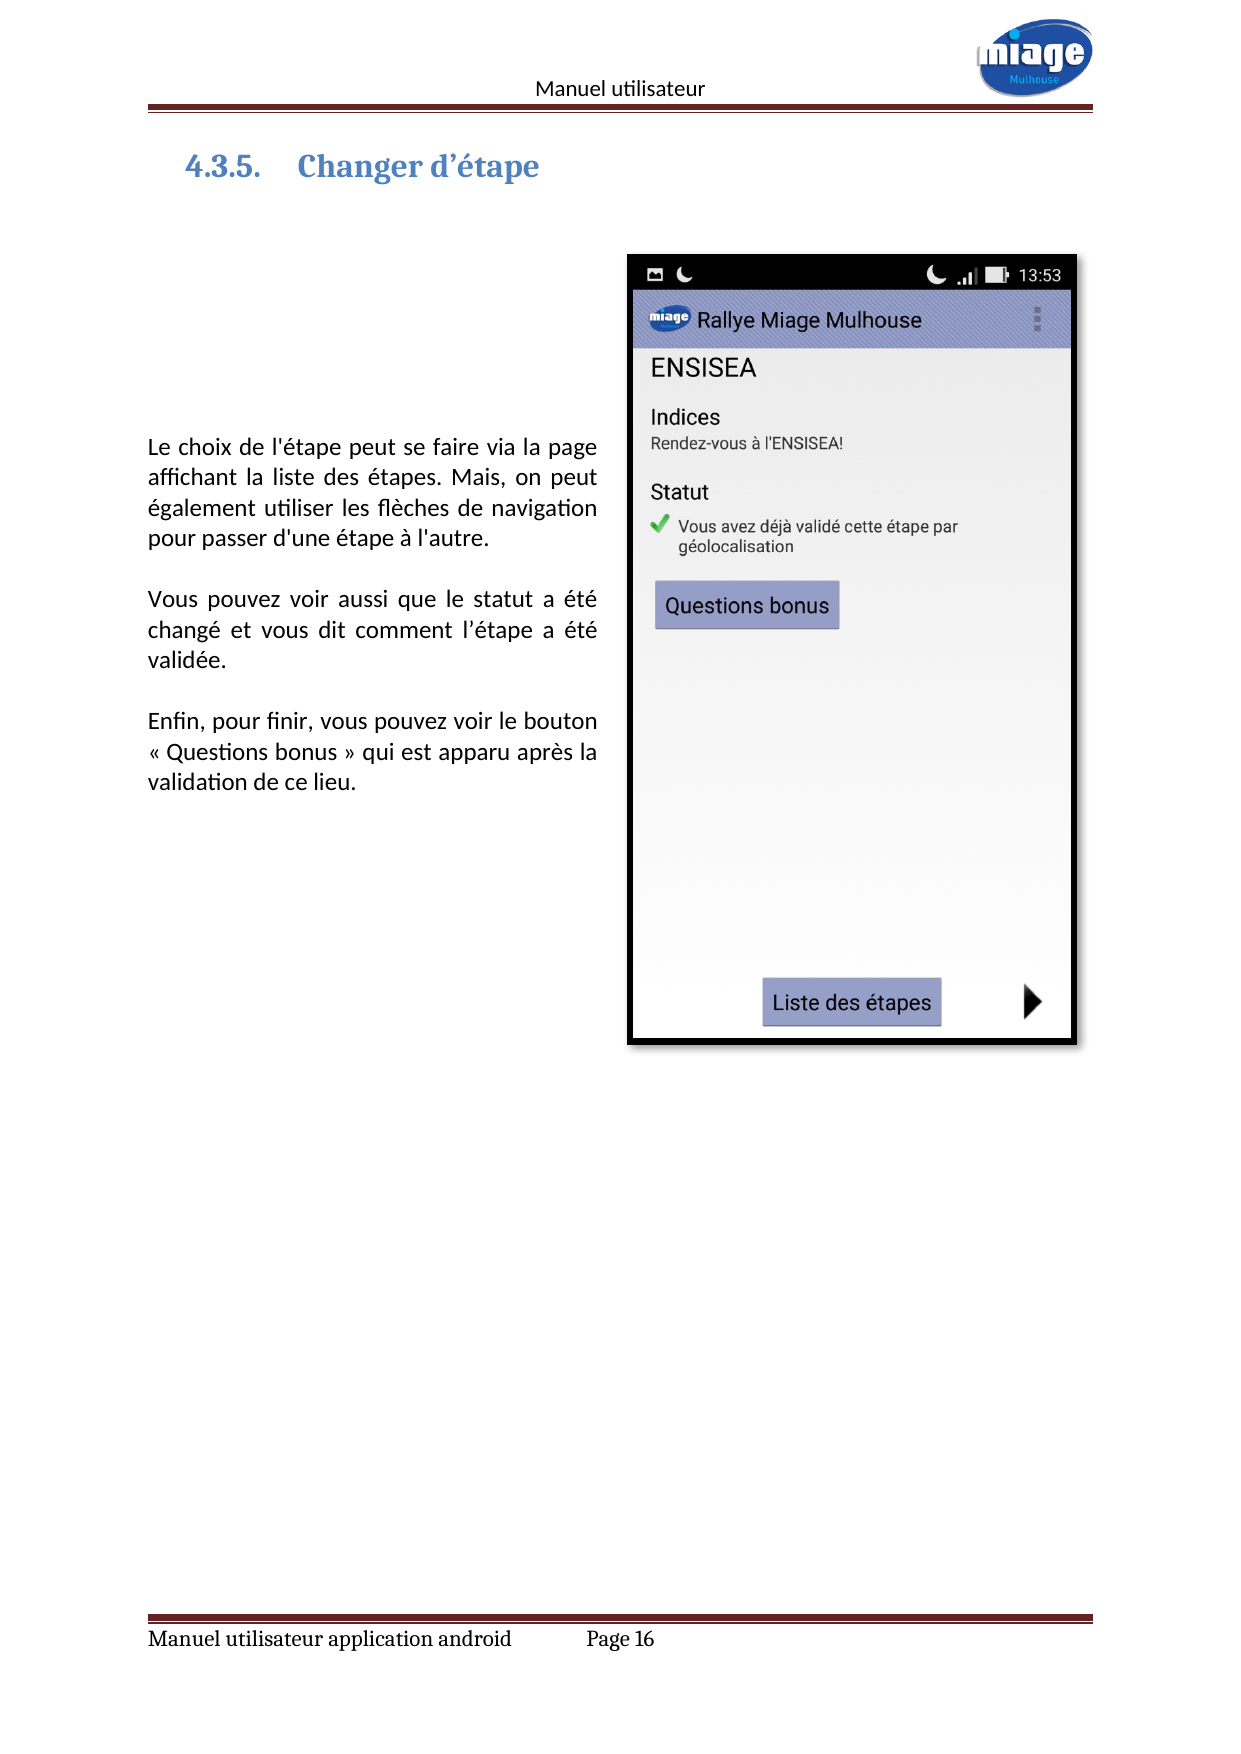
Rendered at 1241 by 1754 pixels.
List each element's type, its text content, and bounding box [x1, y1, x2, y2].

subtitle Changer d’étape [185, 148, 1093, 186]
picture [633, 260, 1071, 1038]
table_header [609, 248, 1104, 1060]
table_header Le choix de l'étape peut se faire via la page affichant la liste des étapes. Mais, on peut également utiliser les flèches de navigation pour passer d'une étape à l'autre. Vous pouvez voir aussi que le statut a été changé et vous dit comment l’étape a été validée. Enfin, pour finir, vous pouvez voir le bouton « Questions bonus » qui est apparu après la validation de ce lieu. [136, 248, 609, 1060]
picture [971, 15, 1095, 98]
